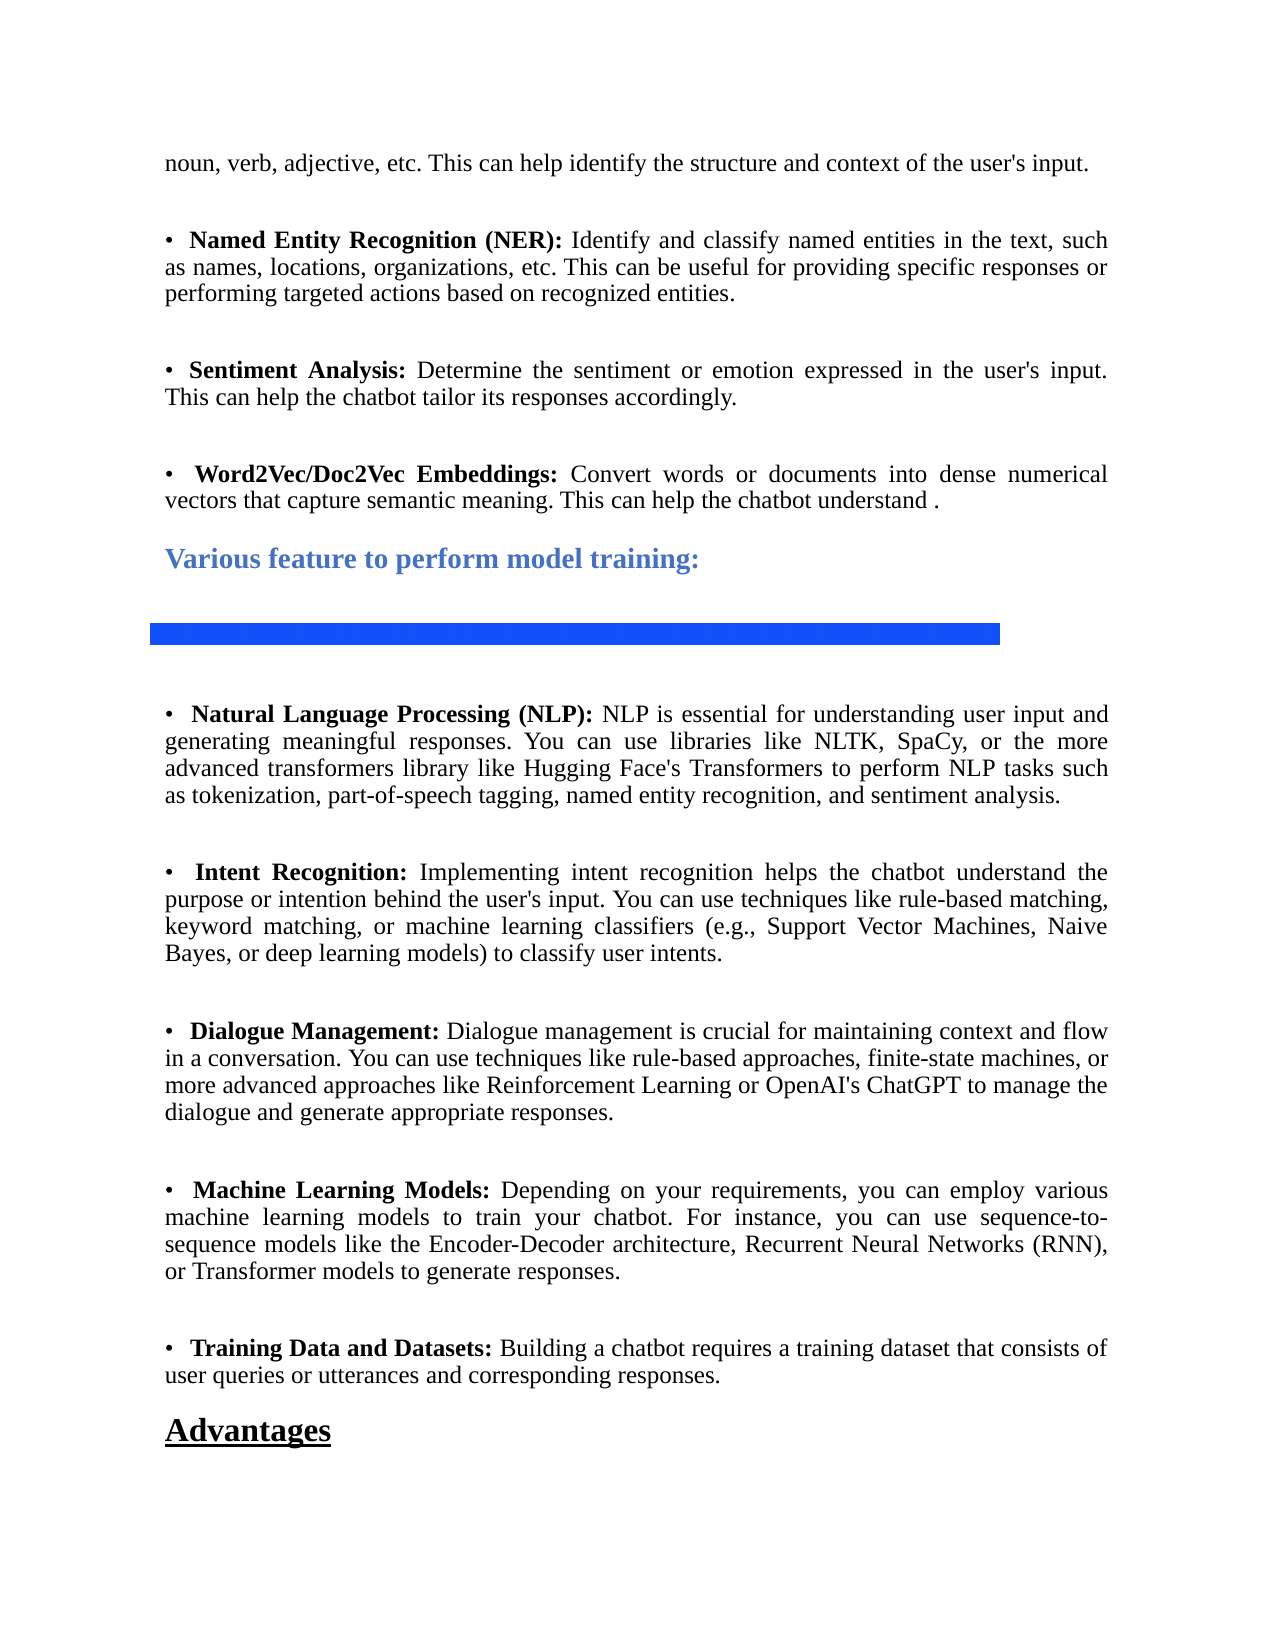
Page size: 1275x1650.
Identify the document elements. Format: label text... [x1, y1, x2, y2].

list Sentiment Analysis: Determine the sentiment or emotion expressed in the user's input. This can help the chatbot tailor its responses accordingly. [164, 357, 1108, 411]
list Word2Vec/Doc2Vec Embeddings: Convert words or documents into dense numerical vectors that capture semantic meaning. This can help the chatbot understand . [164, 461, 1108, 514]
list Natural Language Processing (NLP): NLP is essential for understanding user input and generating meaningful responses. You can use libraries like NLTK, SpaCy, or the more advanced transformers library like Hugging Face's Transformers to perform NLP tasks such as tokenization, part-of-speech tagging, named entity recognition, and sentiment analysis. [164, 701, 1109, 808]
list Training Data and Datasets: Building a chatbot requires a training dataset that consists of user queries or utterances and corresponding responses. [164, 1335, 1108, 1389]
text Various feature to perform model training: [164, 549, 1125, 574]
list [164, 150, 1108, 177]
text Advantages [164, 1422, 1125, 1447]
list Machine Learning Models: Depending on your requirements, you can employ various machine learning models to train your chatbot. For instance, you can use sequence-to-sequence models like the Encoder-Decoder architecture, Recurrent Neural Networks (RNN), or Transformer models to generate responses. [164, 1177, 1109, 1285]
list Intent Recognition: Implementing intent recognition helps the chatbot understand the purpose or intention behind the user's input. You can use techniques like rule-based matching, keyword matching, or machine learning classifiers (e.g., Support Vector Machines, Naive Bayes, or deep learning models) to classify user intents. [164, 859, 1108, 967]
list Dialogue Management: Dialogue management is crucial for maintaining context and flow in a conversation. You can use techniques like rule-based approaches, finite-state machines, or more advanced approaches like Reinforcement Learning or OpenAI's ChatGPT to manage the dialogue and generate appropriate responses. [164, 1018, 1109, 1126]
list Named Entity Recognition (NER): Identify and classify named entities in the text, such as names, locations, organizations, etc. This can be useful for providing specific responses or performing targeted actions based on recognized entities. [164, 227, 1108, 307]
